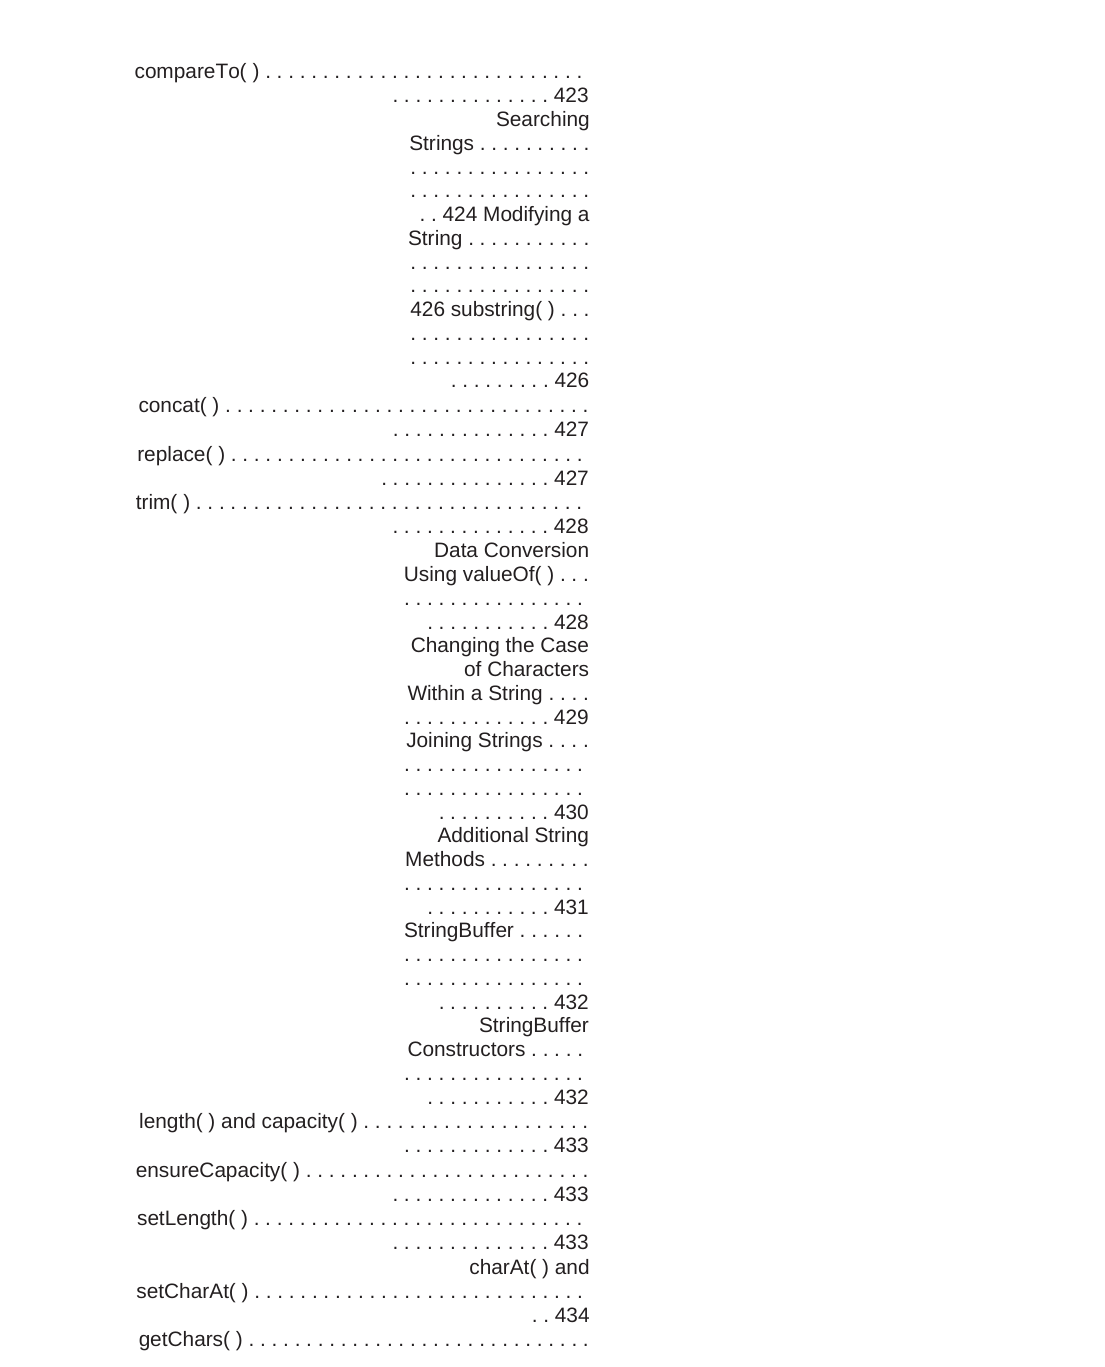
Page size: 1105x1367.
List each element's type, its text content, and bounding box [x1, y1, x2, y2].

text Data Conversion Using valueOf( ) . . . . . . . . . . . . . . . . . . . . . . . . . . . . . . 428 Changing the Case of Characters Within a String . . . . . . . . . . . . . . . . . 429 Joining Strings . . . . . . . . . . . . . . . . . . . . . . . . . . . . . . . . . . . . . . . . . . . . . . 430 Additional String Methods . . . . . . . . . . . . . . . . . . . . . . . . . . . . . . . . . . . . 431 StringBuffer . . . . . . . . . . . . . . . . . . . . . . . . . . . . . . . . . . . . . . . . . . . . . . . . 432 StringBuffer Constructors . . . . . . . . . . . . . . . . . . . . . . . . . . . . . . . . 432 [403, 538, 589, 1108]
text ensureCapacity( ) . . . . . . . . . . . . . . . . . . . . . . . . . . . . . . . . . . . . . . . 433 [134, 1158, 589, 1206]
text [134, 1327, 589, 1351]
text length( ) and capacity( ) . . . . . . . . . . . . . . . . . . . . . . . . . . . . . . . . . 433 [134, 1109, 589, 1157]
text charAt( ) and setCharAt( ) . . . . . . . . . . . . . . . . . . . . . . . . . . . . . . . 434 [134, 1255, 589, 1327]
text Searching Strings . . . . . . . . . . . . . . . . . . . . . . . . . . . . . . . . . . . . . . . . . . . . 424 Modifying a String . . . . . . . . . . . . . . . . . . . . . . . . . . . . . . . . . . . . . . . . . . . 426 substring( ) . . . . . . . . . . . . . . . . . . . . . . . . . . . . . . . . . . . . . . . . . . . . 426 [406, 107, 589, 392]
text compareTo( ) . . . . . . . . . . . . . . . . . . . . . . . . . . . . . . . . . . . . . . . . . . 423 [134, 59, 589, 107]
text concat( ) . . . . . . . . . . . . . . . . . . . . . . . . . . . . . . . . . . . . . . . . . . . . . . 427 [134, 393, 589, 441]
text setLength( ) . . . . . . . . . . . . . . . . . . . . . . . . . . . . . . . . . . . . . . . . . . . 433 [134, 1206, 589, 1254]
text replace( ) . . . . . . . . . . . . . . . . . . . . . . . . . . . . . . . . . . . . . . . . . . . . . . 427 [134, 441, 589, 489]
text trim( ) . . . . . . . . . . . . . . . . . . . . . . . . . . . . . . . . . . . . . . . . . . . . . . . . 428 [134, 490, 589, 538]
